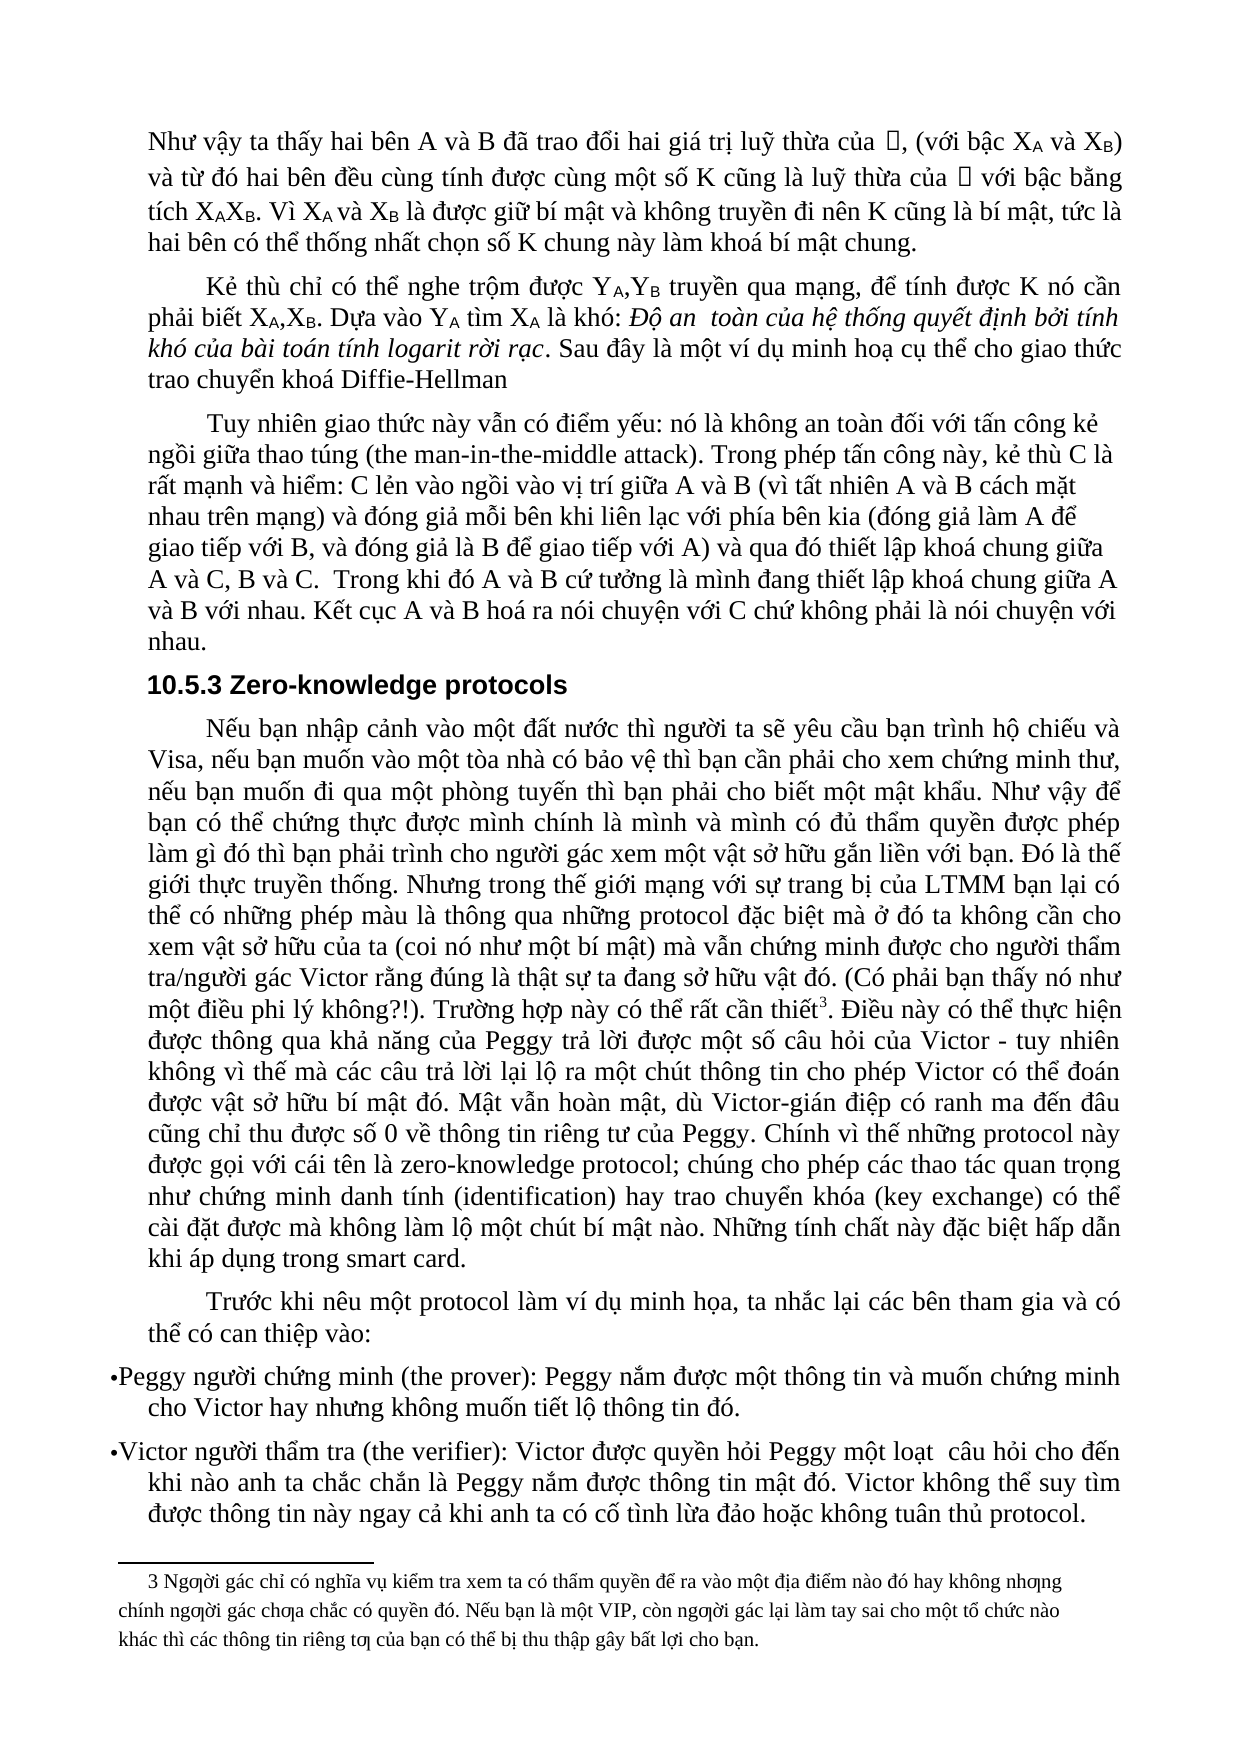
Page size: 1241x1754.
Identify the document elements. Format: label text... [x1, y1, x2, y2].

text Nếu bạn nhập cảnh vào một đất nước thì người ta sẽ yêu cầu bạn trình hộ chiếu và Visa, nếu bạn muốn vào một tòa nhà có bảo vệ thì bạn cần phải cho xem chứng minh thư, nếu bạn muốn đi qua một phòng tuyến thì bạn phải cho biết một mật khẩu. Như vậy để bạn có thể chứng thực được mình chính là mình và mình có đủ thẩm quyền được phép làm gì đó thì bạn phải trình cho người gác xem một vật sở hữu gắn liền với bạn. Đó là thế giới thực truyền thống. Nhưng trong thế giới mạng với sự trang bị của LTMM bạn lại có thể có những phép màu là thông qua những protocol đặc biệt mà ở đó ta không cần cho xem vật sở hữu của ta (coi nó như một bí mật) mà vẫn chứng minh được cho người thẩm tra/người gác Victor rằng đúng là thật sự ta đang sở hữu vật đó. (Có phải bạn thấy nó như một điều phi lý không?!). Trường hợp này có thể rất cần thiết. Điều này có thể thực hiện được thông qua khả năng của Peggy trả lời được một số câu hỏi của Victor - tuy nhiên không vì thế mà các câu trả lời lại lộ ra một chút thông tin cho phép Victor có thể đoán được vật sở hữu bí mật đó. Mật vẫn hoàn mật, dù Victor-gián điệp có ranh ma đến đâu cũng chỉ thu được số 0 về thông tin riêng tư của Peggy. Chính vì thế những protocol này được gọi với cái tên là zero-knowledge protocol; chúng cho phép các thao tác quan trọng như chứng minh danh tính (identification) hay trao chuyển khóa (key exchange) có thể cài đặt được mà không làm lộ một chút bí mật nào. Những tính chất này đặc biệt hấp dẫn khi áp dụng trong smart card. [148, 712, 1122, 1273]
text Trước khi nêu một protocol làm ví dụ minh họa, ta nhắc lại các bên tham gia và có thể có can thiệp vào: [148, 1286, 1122, 1348]
list Peggy người chứng minh (the prover): Peggy nắm được một thông tin và muốn chứng minh cho Victor hay nhưng không muốn tiết lộ thông tin đó. [110, 1360, 1122, 1423]
text Như vậy ta thấy hai bên A và B đã trao đổi hai giá trị luỹ thừa của , (với bậc XA và XB) và từ đó hai bên đều cùng tính được cùng một số K cũng là luỹ thừa của  với bậc bằng tích XAXB. Vì XA và XB là được giữ bí mật và không truyền đi nên K cũng là bí mật, tức là hai bên có thể thống nhất chọn số K chung này làm khoá bí mật chung. [148, 121, 1122, 257]
text Tuy nhiên giao thức này vẫn có điểm yếu: nó là không an toàn đối với tấn công kẻ ngồi giữa thao túng (the man-in-the-middle attack). Trong phép tấn công này, kẻ thù C là rất mạnh và hiểm: C lẻn vào ngồi vào vị trí giữa A và B (vì tất nhiên A và B cách mặt nhau trên mạng) và đóng giả mỗi bên khi liên lạc với phía bên kia (đóng giả làm A để giao tiếp với B, và đóng giả là B để giao tiếp với A) và qua đó thiết lập khoá chung giữa A và C, B và C. Trong khi đó A và B cứ tưởng là mình đang thiết lập khoá chung giữa A và B với nhau. Kết cục A và B hoá ra nói chuyện với C chứ không phải là nói chuyện với nhau. [148, 407, 1122, 656]
text Kẻ thù chỉ có thể nghe trộm được YA,YB truyền qua mạng, để tính được K nó cần phải biết XA,XB. Dựa vào YA tìm XA là khó: Độ an toàn của hệ thống quyết định bởi tính khó của bài toán tính logarit rời rạc. Sau đây là một ví dụ minh hoạ cụ thể cho giao thức trao chuyển khoá Diffie-Hellman [148, 270, 1122, 394]
subtitle 10.5.3 Zero-knowledge protocols [147, 669, 1122, 700]
list Victor người thẩm tra (the verifier): Victor được quyền hỏi Peggy một loạt câu hỏi cho đến khi nào anh ta chắc chắn là Peggy nắm được thông tin mật đó. Victor không thể suy tìm được thông tin này ngay cả khi anh ta có cố tình lừa đảo hoặc không tuân thủ protocol. [110, 1435, 1122, 1528]
